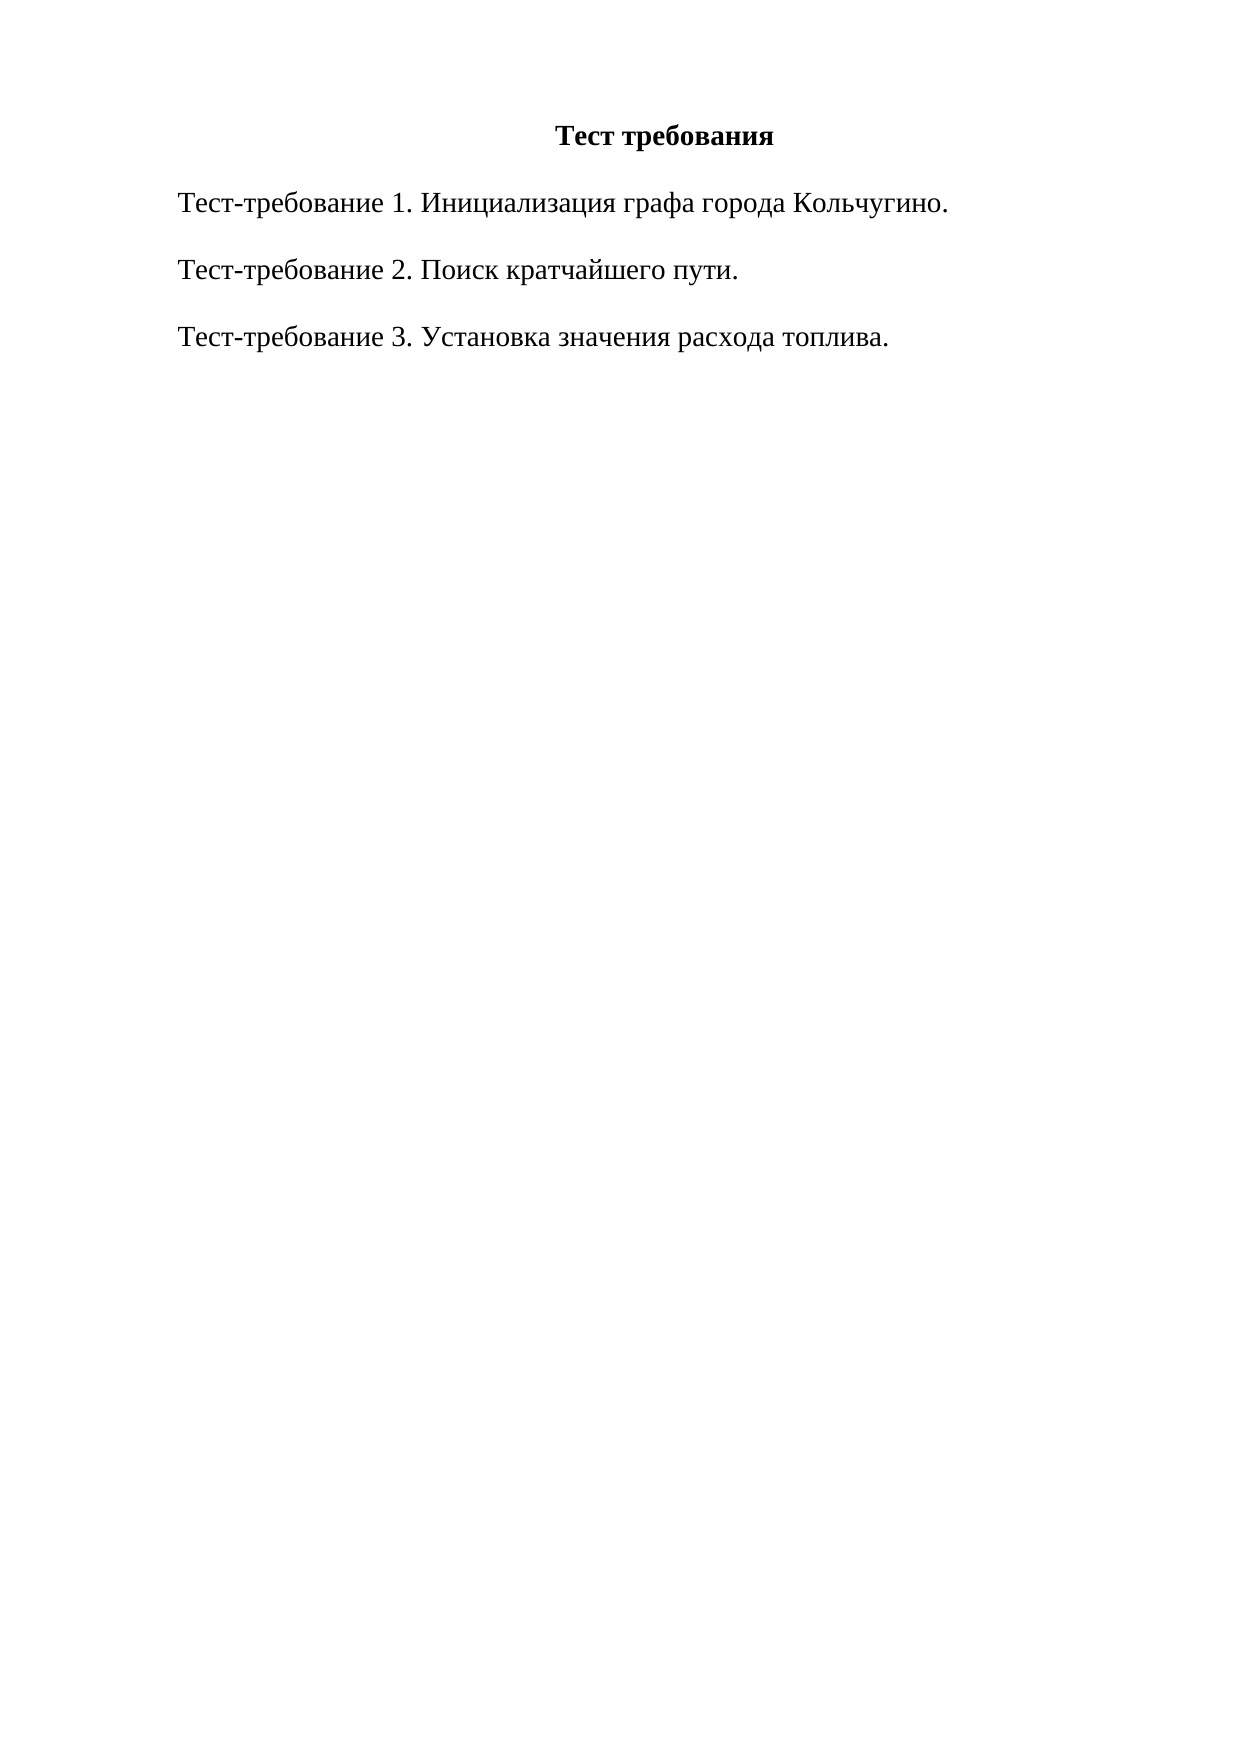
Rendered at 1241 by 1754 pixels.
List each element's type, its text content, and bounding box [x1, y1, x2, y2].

text Тест-требование 2. Поиск кратчайшего пути. [177, 252, 1152, 286]
text Тест требования [177, 118, 1152, 152]
text Тест-требование 3. Установка значения расхода топлива. [177, 319, 1152, 353]
text Тест-требование 1. Инициализация графа города Кольчугино. [177, 185, 1152, 219]
